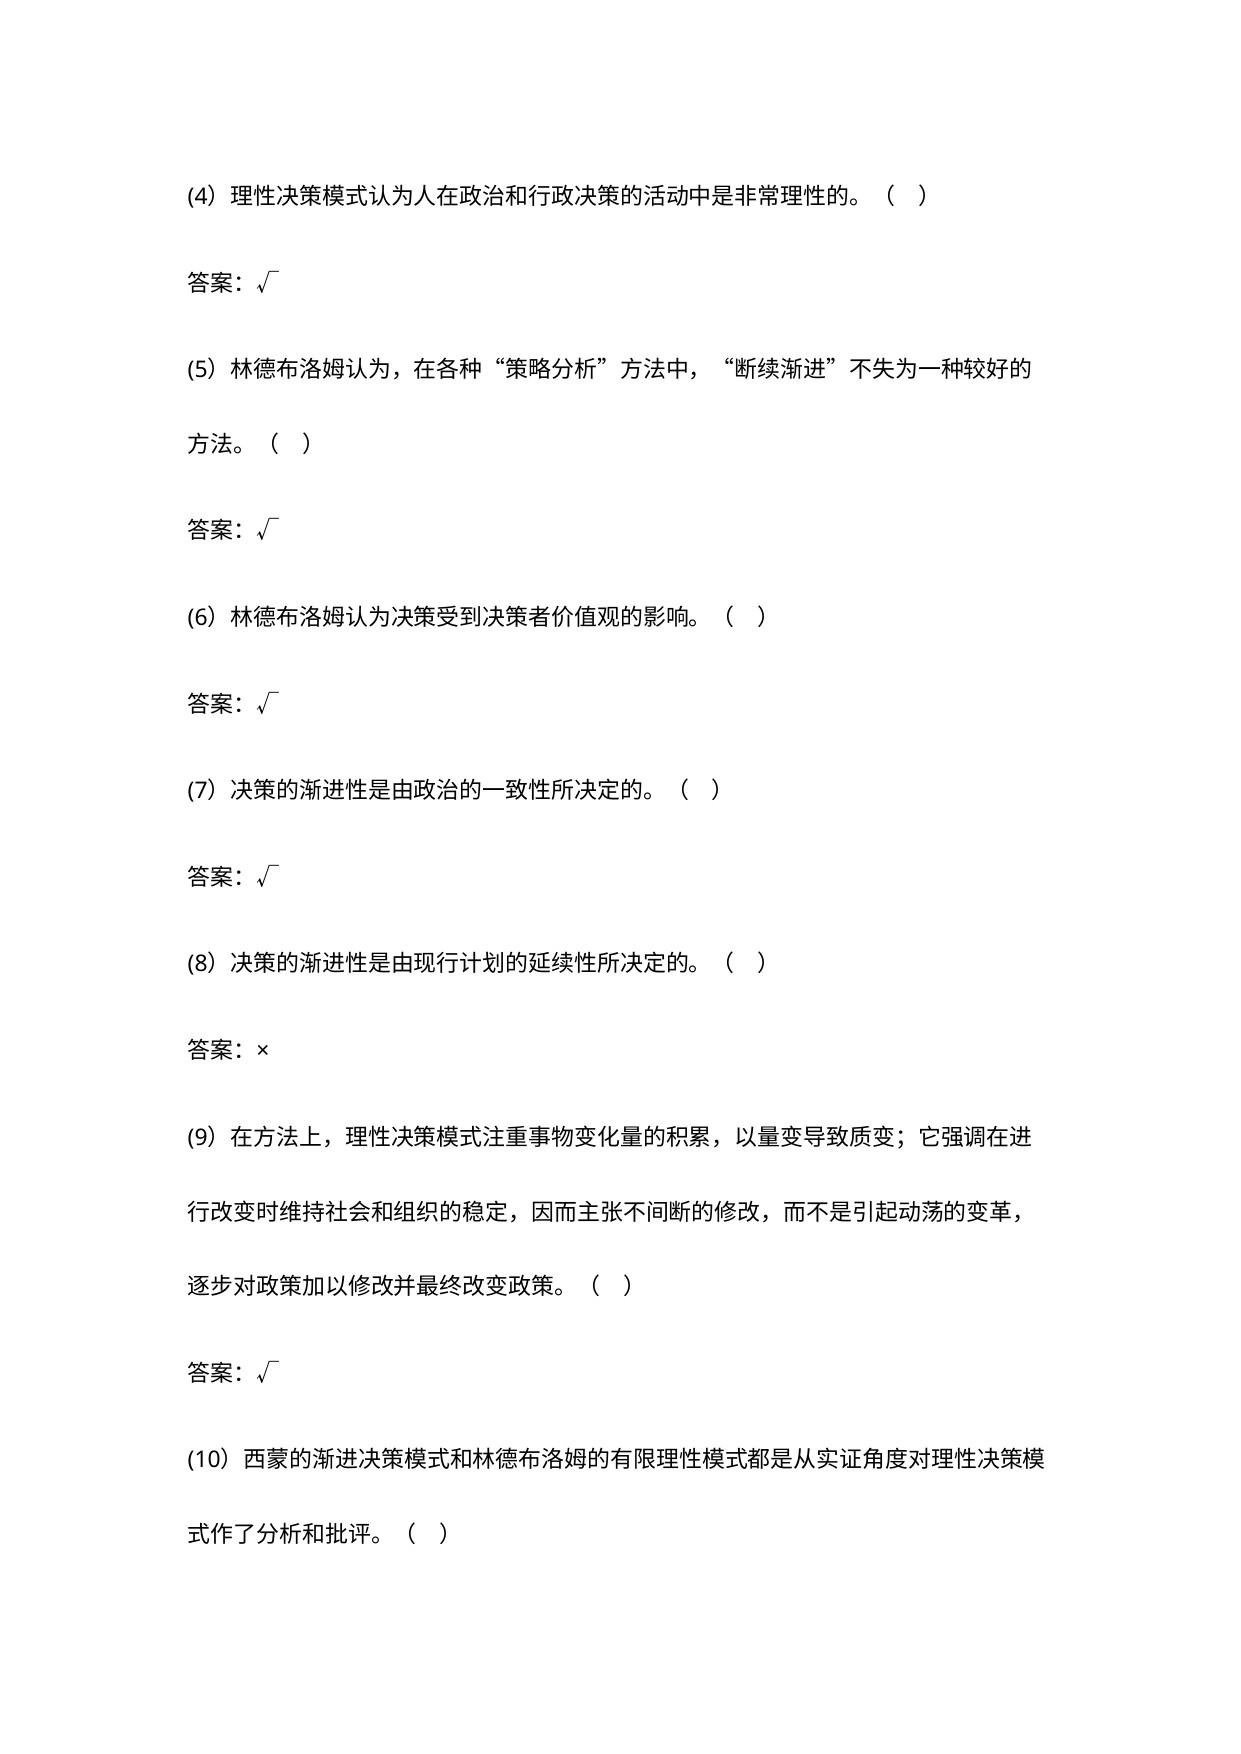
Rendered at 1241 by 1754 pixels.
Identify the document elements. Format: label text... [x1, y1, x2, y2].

text 答案：√ [187, 843, 1053, 908]
text (10）西蒙的渐进决策模式和林德布洛姆的有限理性模式都是从实证角度对理性决策模式作了分析和批评。（ ） [187, 1425, 1053, 1565]
text (6）林德布洛姆认为决策受到决策者价值观的影响。（ ） [187, 583, 1053, 648]
text (4）理性决策模式认为人在政治和行政决策的活动中是非常理性的。（ ） [187, 162, 1053, 227]
text (8）决策的渐进性是由现行计划的延续性所决定的。（ ） [187, 929, 1053, 994]
text (7）决策的渐进性是由政治的一致性所决定的。（ ） [187, 756, 1053, 821]
text 答案：× [187, 1016, 1053, 1081]
text (5）林德布洛姆认为，在各种“策略分析”方法中，“断续渐进”不失为一种较好的方法。（ ） [187, 335, 1053, 475]
text 答案：√ [187, 249, 1053, 314]
text 答案：√ [187, 1339, 1053, 1404]
text 答案：√ [187, 670, 1053, 735]
text (9）在方法上，理性决策模式注重事物变化量的积累，以量变导致质变；它强调在进行改变时维持社会和组织的稳定，因而主张不间断的修改，而不是引起动荡的变革，逐步对政策加以修改并最终改变政策。（ ） [187, 1103, 1053, 1317]
text 答案：√ [187, 496, 1053, 561]
